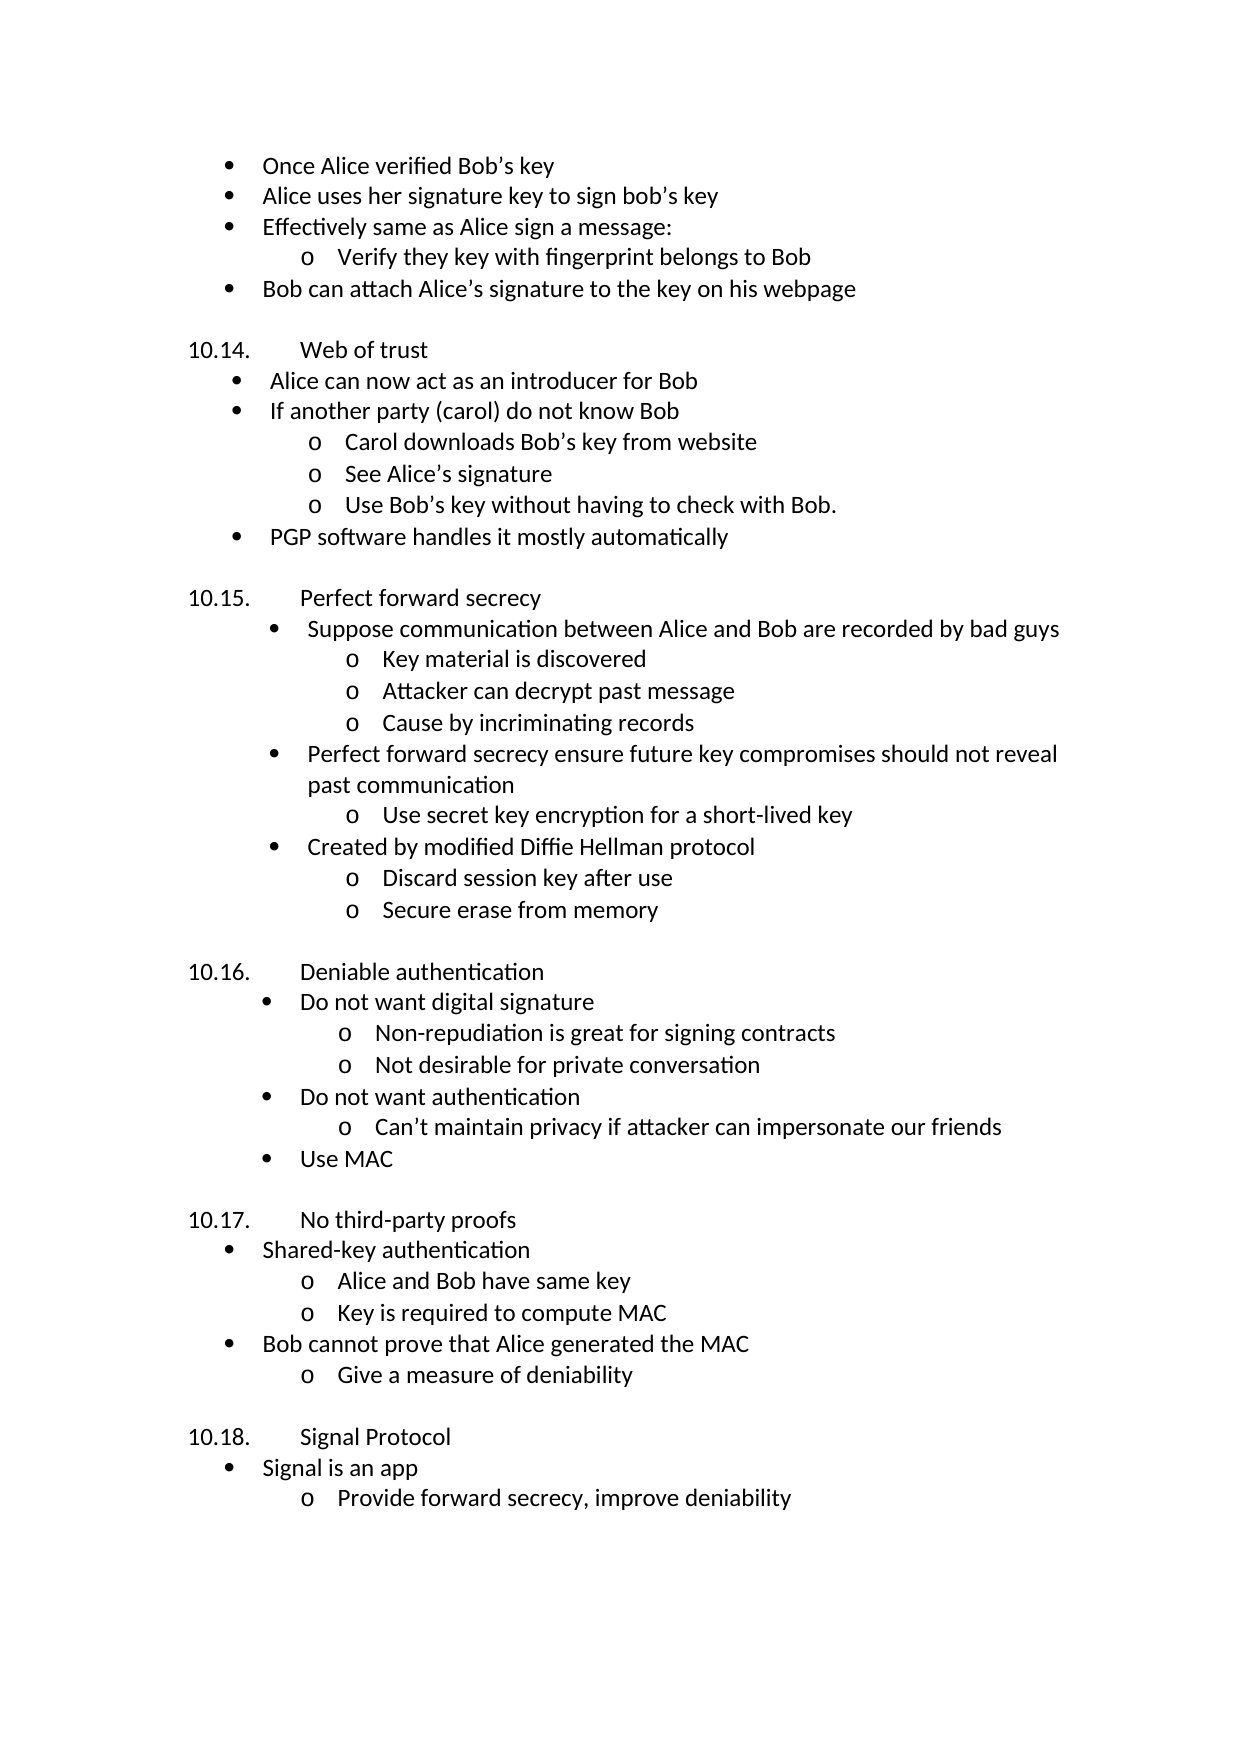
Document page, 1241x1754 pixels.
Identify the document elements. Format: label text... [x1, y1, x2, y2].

list Key is required to compute MAC [300, 1297, 1090, 1328]
list Web of trust [187, 334, 1090, 365]
list Signal is an app [225, 1452, 1090, 1482]
list Use Bob’s key without having to check with Bob. [307, 489, 1090, 521]
list Alice uses her signature key to sign bob’s key [225, 181, 1090, 211]
list Provide forward secrecy, improve deniability [300, 1482, 1090, 1514]
list Do not want authentication [262, 1081, 1090, 1111]
list Not desirable for private conversation [337, 1049, 1090, 1081]
list If another party (carol) do not know Bob [232, 395, 1090, 426]
list Non-repudiation is great for signing contracts [337, 1017, 1090, 1049]
list Shared-key authentication [225, 1234, 1090, 1265]
list Alice can now act as an introducer for Bob [232, 365, 1090, 395]
list Cause by incriminating records [345, 707, 1090, 739]
list Suppose communication between Alice and Bob are recorded by bad guys [270, 613, 1090, 643]
list Effectively same as Alice sign a message: [225, 211, 1090, 242]
list Key material is discovered [345, 643, 1090, 675]
list See Alice’s signature [307, 458, 1090, 489]
list Signal Protocol [187, 1421, 1090, 1452]
list Use secret key encryption for a short-lived key [345, 800, 1090, 831]
list Can’t maintain privacy if attacker can impersonate our friends [337, 1111, 1090, 1143]
list No third-party proofs [187, 1204, 1090, 1234]
list Verify they key with fingerprint belongs to Bob [300, 242, 1090, 273]
list PGP software handles it mostly automatically [232, 521, 1090, 552]
list Alice and Bob have same key [300, 1265, 1090, 1297]
list Deniable authentication [187, 956, 1090, 987]
list Do not want digital signature [262, 987, 1090, 1017]
list Bob can attach Alice’s signature to the key on his webpage [225, 273, 1090, 304]
list Attacker can decrypt past message [345, 675, 1090, 707]
list Perfect forward secrecy [187, 582, 1090, 613]
list Once Alice verified Bob’s key [225, 150, 1090, 181]
list Secure erase from memory [345, 894, 1090, 926]
list Discard session key after use [345, 862, 1090, 894]
list Created by modified Diffie Hellman protocol [270, 831, 1090, 862]
list Carol downloads Bob’s key from website [307, 426, 1090, 458]
list Use MAC [262, 1143, 1090, 1173]
list Bob cannot prove that Alice generated the MAC [225, 1328, 1090, 1359]
list Give a measure of deniability [300, 1359, 1090, 1391]
list Perfect forward secrecy ensure future key compromises should not reveal past communication [270, 739, 1090, 800]
